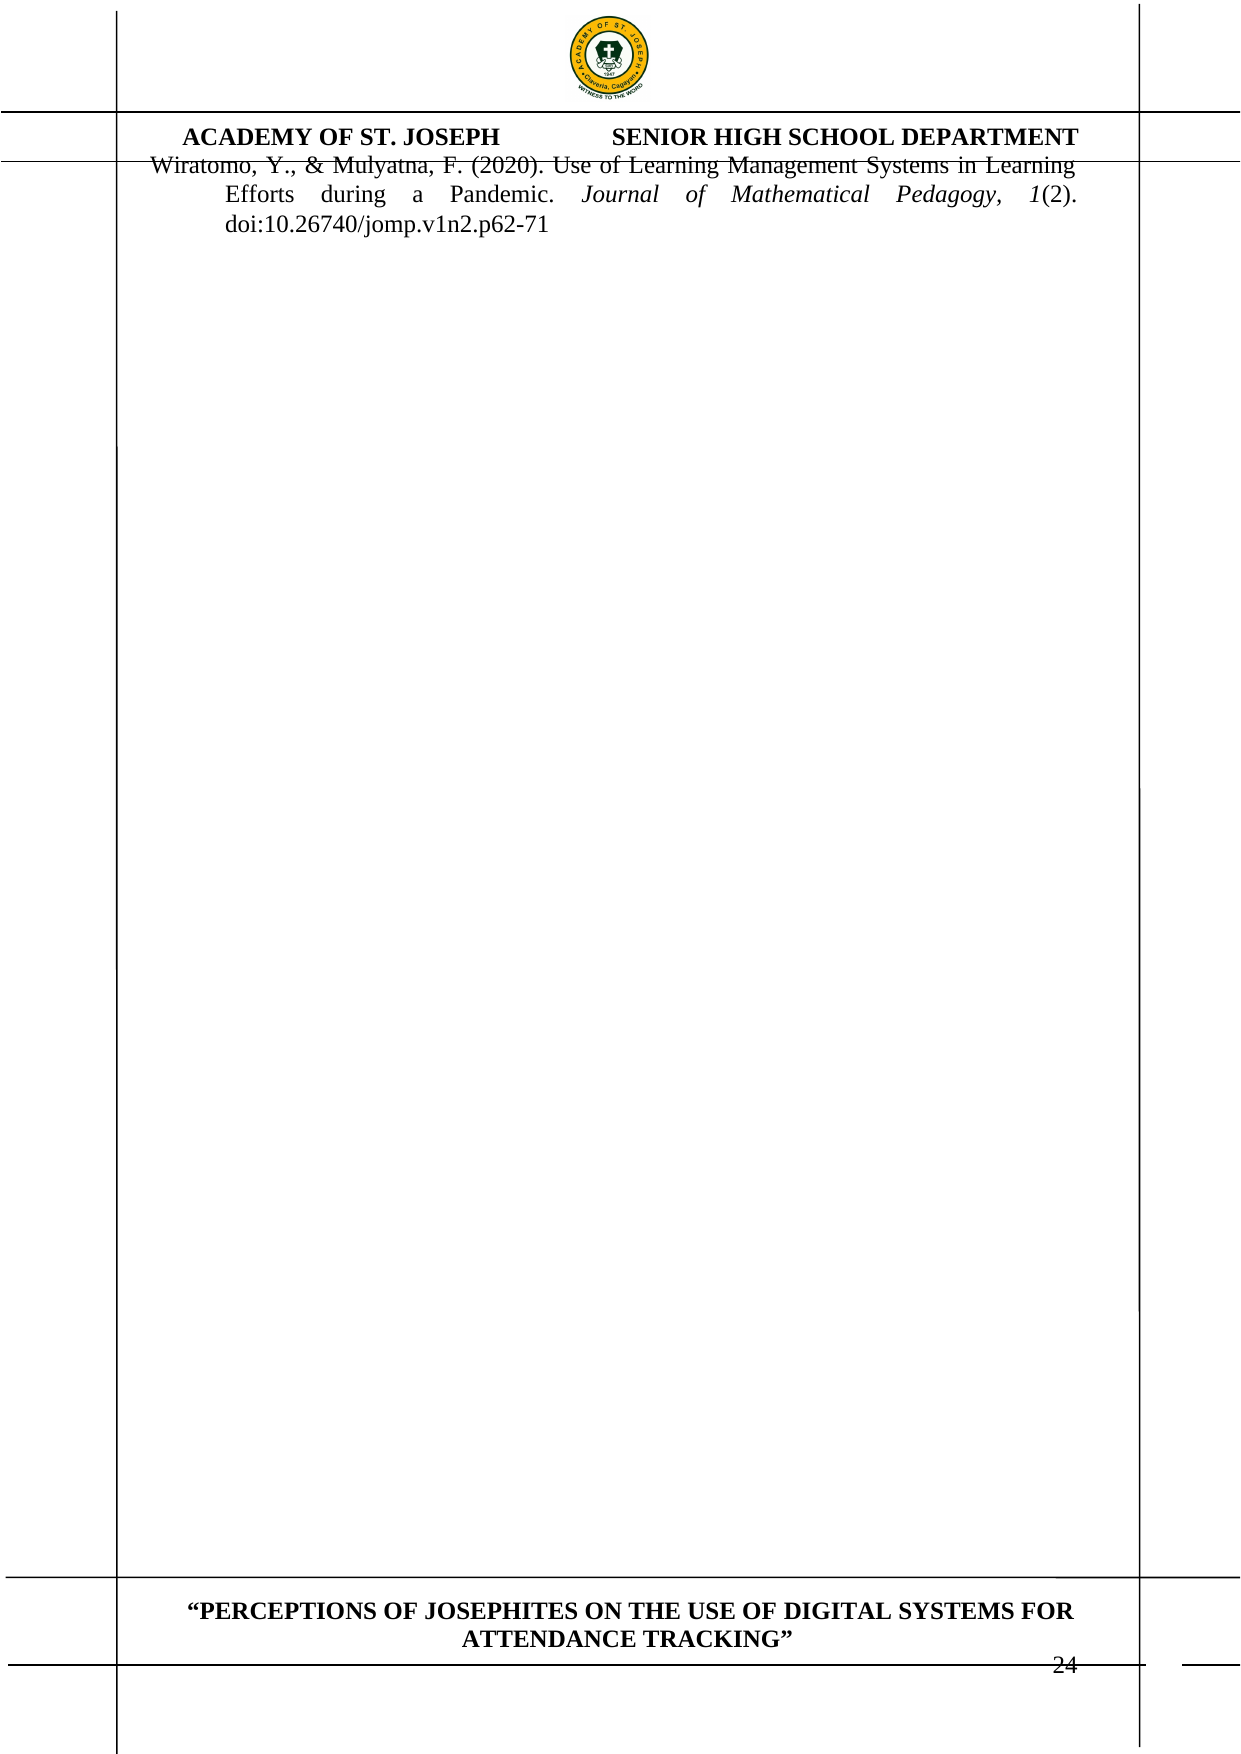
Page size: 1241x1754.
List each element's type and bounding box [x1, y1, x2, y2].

picture [564, 15, 652, 102]
